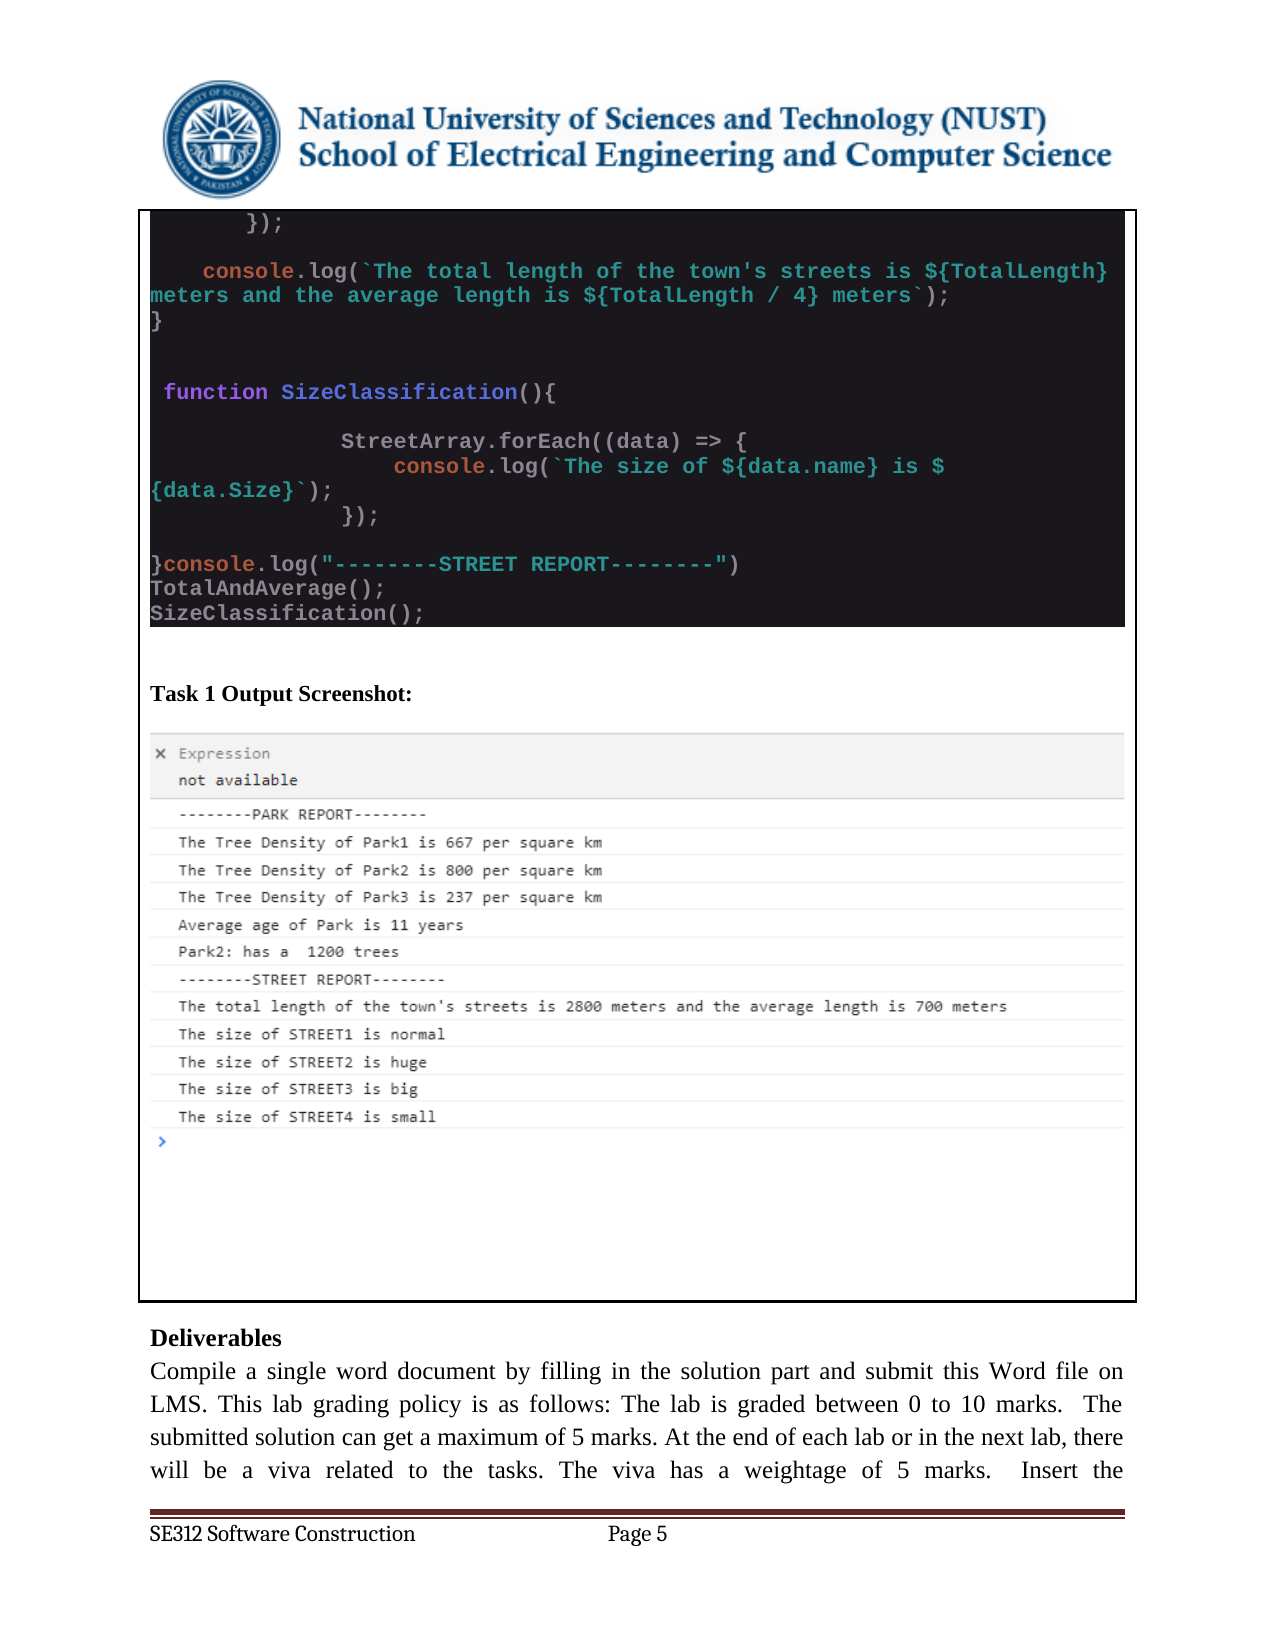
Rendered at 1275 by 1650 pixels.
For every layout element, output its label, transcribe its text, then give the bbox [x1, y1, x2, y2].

picture [150, 732, 1125, 1220]
picture [150, 75, 1125, 209]
subtitle Deliverables [150, 1323, 1125, 1352]
